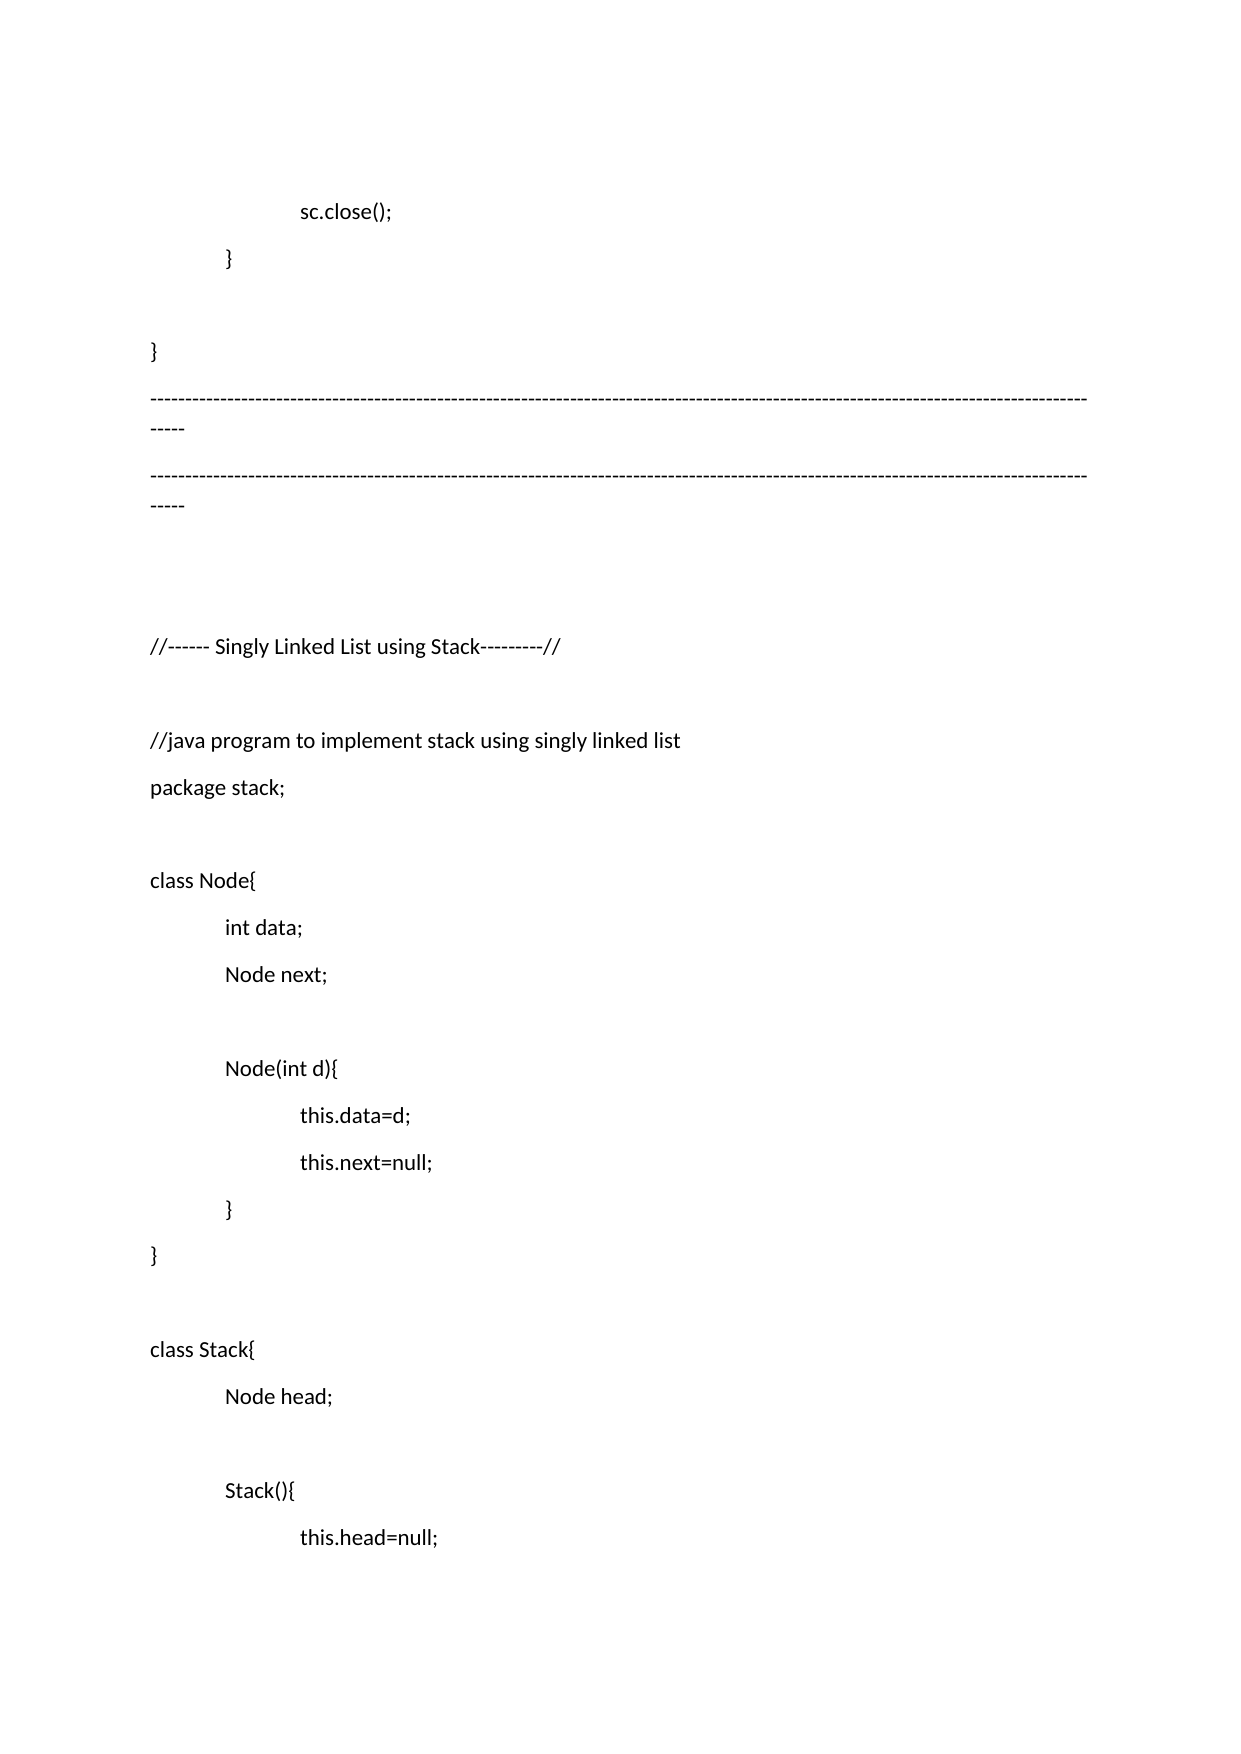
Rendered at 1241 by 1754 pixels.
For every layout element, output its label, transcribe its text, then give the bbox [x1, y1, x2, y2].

text int data; [150, 913, 1090, 942]
text sc.close(); [150, 197, 1090, 225]
text this.next=null; [150, 1148, 1090, 1176]
text Node head; [150, 1382, 1090, 1410]
text } [150, 337, 1090, 366]
text } [150, 1242, 1090, 1270]
text Node(int d){ [150, 1054, 1090, 1082]
text ------------------------------------------------------------------------------------------------------------------------------------------- [150, 384, 1090, 443]
text class Node{ [150, 867, 1090, 895]
text //------ Singly Linked List using Stack---------// [150, 632, 1090, 660]
text } [150, 244, 1090, 272]
text package stack; [150, 773, 1090, 801]
text this.head=null; [150, 1523, 1090, 1551]
text class Stack{ [150, 1335, 1090, 1363]
text ------------------------------------------------------------------------------------------------------------------------------------------- [150, 461, 1090, 520]
text //java program to implement stack using singly linked list [150, 726, 1090, 754]
text this.data=d; [150, 1101, 1090, 1129]
text Node next; [150, 960, 1090, 988]
text Stack(){ [150, 1476, 1090, 1504]
text } [150, 1195, 1090, 1223]
